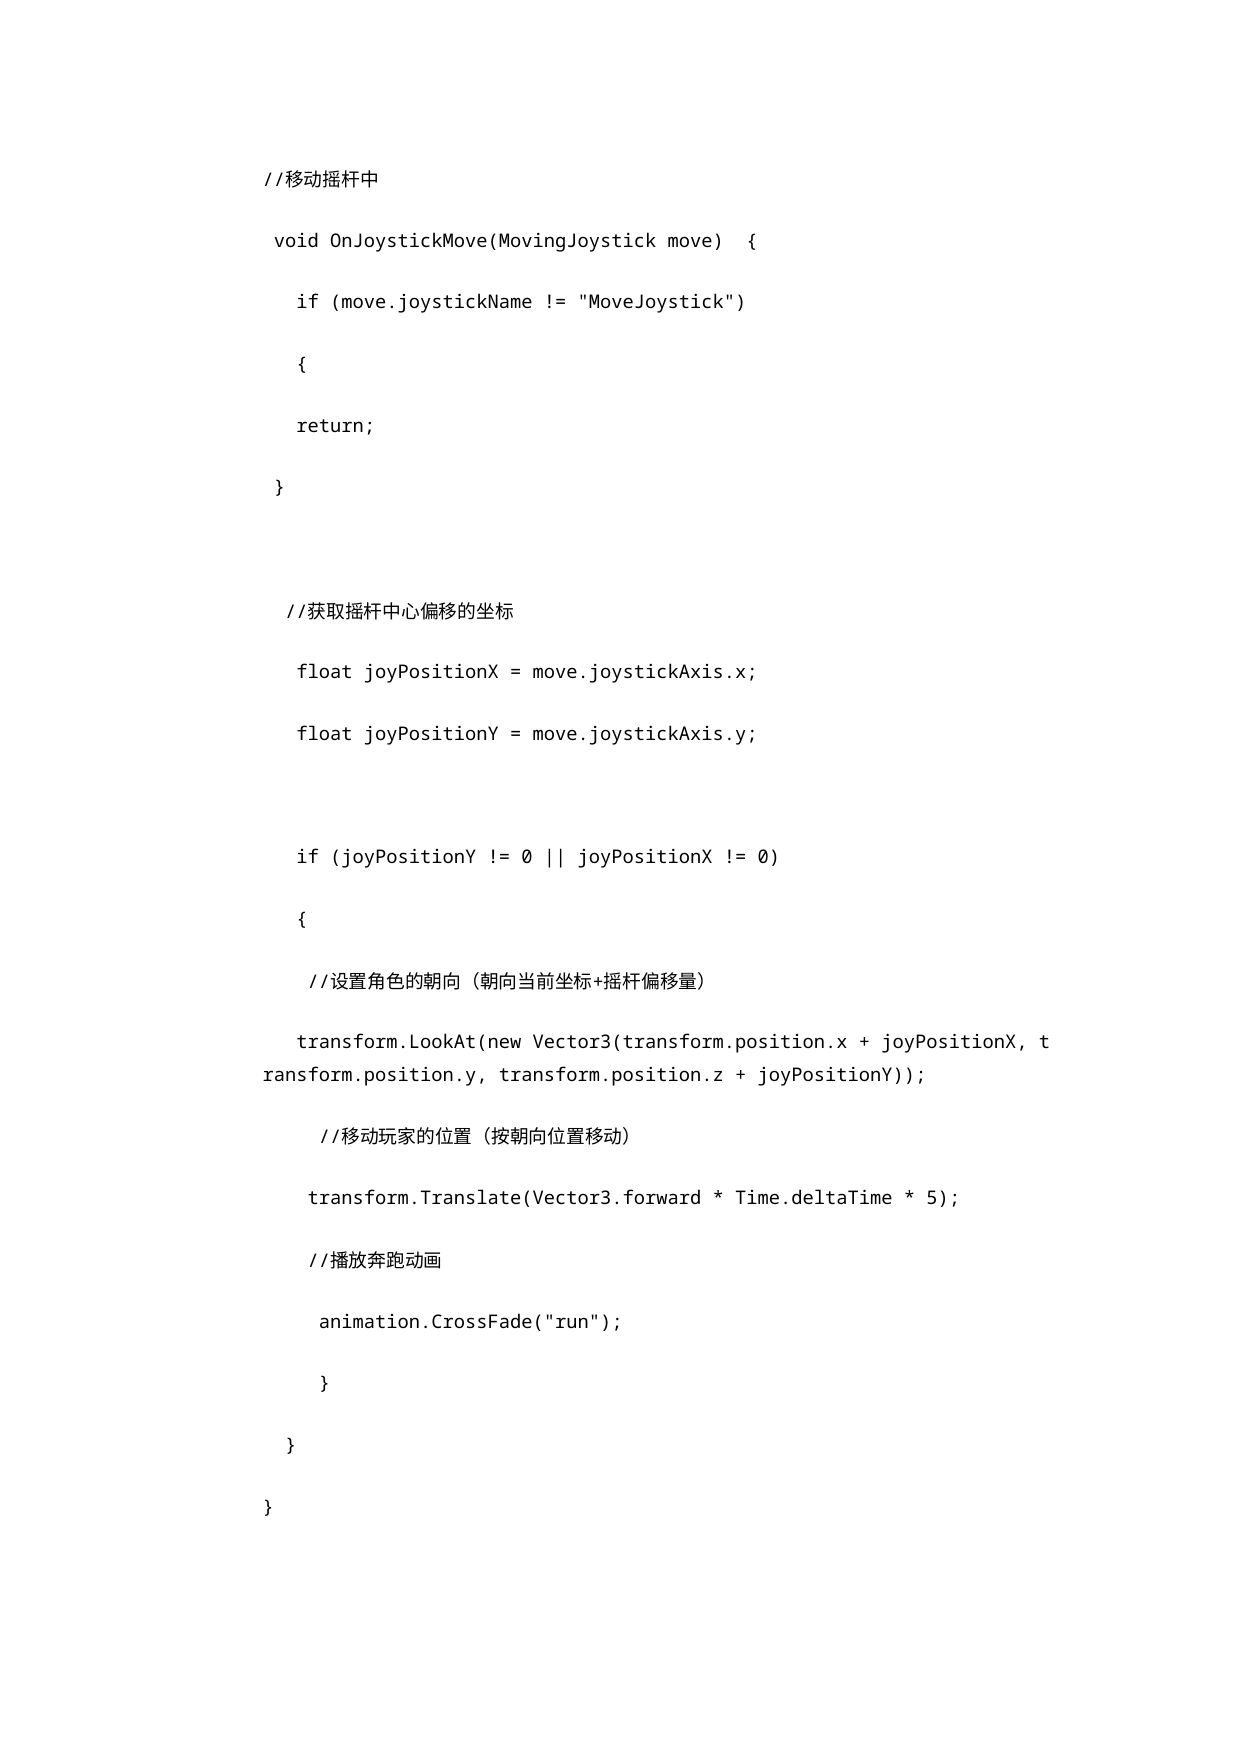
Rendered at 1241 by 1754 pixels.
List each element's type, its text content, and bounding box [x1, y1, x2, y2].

text float joyPositionX = move.joystickAxis.x; [262, 655, 1053, 688]
text //播放奔跑动画 [262, 1243, 1053, 1275]
text //设置角色的朝向（朝向当前坐标+摇杆偏移量） [262, 964, 1053, 996]
text float joyPositionY = move.joystickAxis.y; [262, 717, 1053, 749]
text } [262, 1489, 1053, 1522]
text void OnJoystickMove(MovingJoystick move) { [262, 224, 1053, 256]
text if (joyPositionY != 0 || joyPositionX != 0) [262, 840, 1053, 873]
text //获取摇杆中心偏移的坐标 [262, 594, 1053, 626]
text return; [262, 409, 1053, 441]
text transform.LookAt(new Vector3(transform.position.x + joyPositionX, transform.position.y, transform.position.z + joyPositionY)); [262, 1025, 1053, 1090]
text //移动摇杆中 [262, 162, 1053, 194]
text { [262, 902, 1053, 934]
text if (move.joystickName != "MoveJoystick") [262, 285, 1053, 318]
text } [262, 470, 1053, 503]
text transform.Translate(Vector3.forward * Time.deltaTime * 5); [262, 1181, 1053, 1214]
text //移动玩家的位置（按朝向位置移动） [262, 1119, 1053, 1152]
text animation.CrossFade("run"); [262, 1304, 1053, 1337]
text } [262, 1366, 1053, 1399]
text { [262, 347, 1053, 379]
text } [262, 1428, 1053, 1460]
